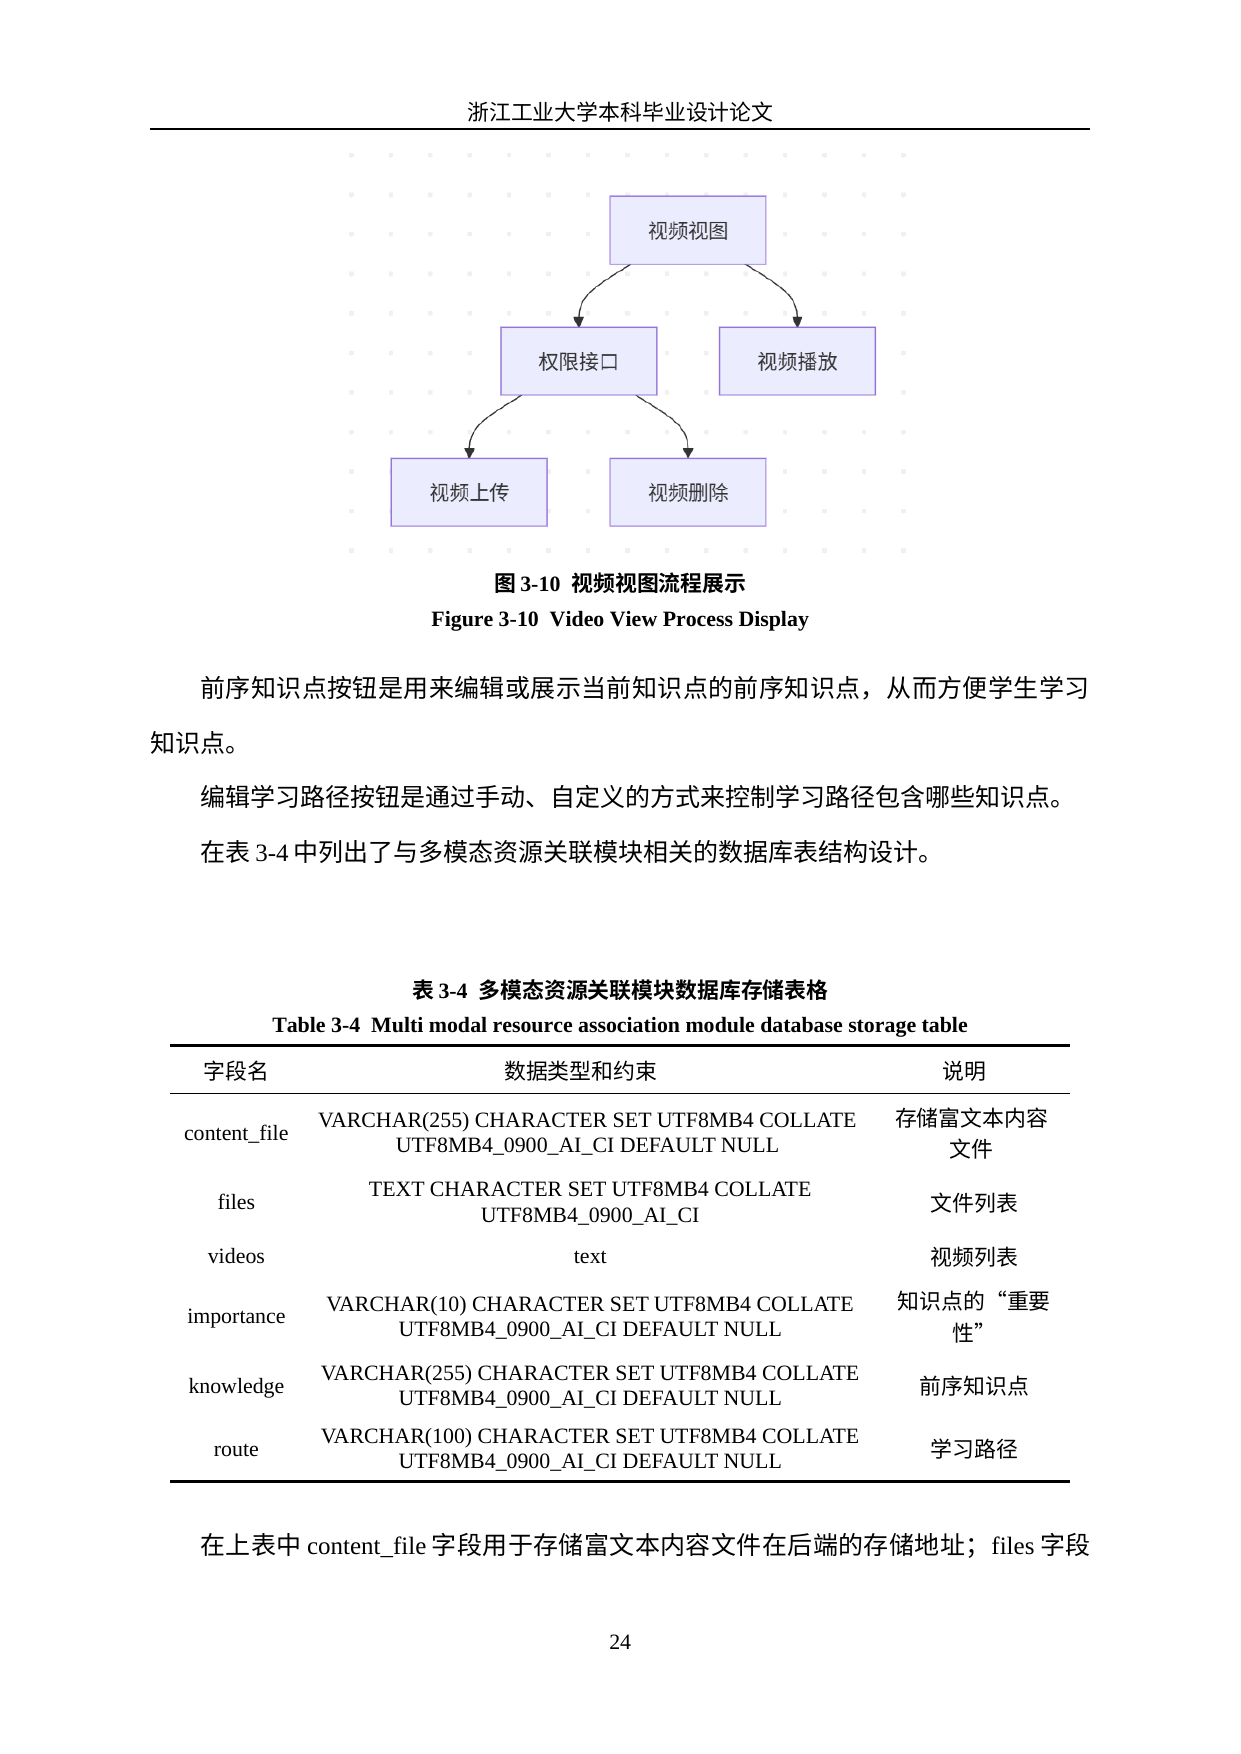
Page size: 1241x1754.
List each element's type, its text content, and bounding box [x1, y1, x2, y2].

table_cell importance [170, 1278, 302, 1354]
text 前序知识点按钮是用来编辑或展示当前知识点的前序知识点，从而方便学生学习知识点。 [150, 669, 1090, 759]
text 在表3-4中列出了与多模态资源关联模块相关的数据库表结构设计。 [150, 832, 1090, 868]
table_cell TEXT CHARACTER SET UTF8MB4 COLLATE UTF8MB4_0900_AI_CI [302, 1170, 878, 1233]
table_header 数据类型和约束 [302, 1047, 864, 1093]
table_cell VARCHAR(100) CHARACTER SET UTF8MB4 COLLATE UTF8MB4_0900_AI_CI DEFAULT NULL [302, 1417, 878, 1479]
table_cell 视频列表 [878, 1233, 1070, 1278]
text 编辑学习路径按钮是通过手动、自定义的方式来控制学习路径包含哪些知识点。 [150, 778, 1090, 814]
table_cell 存储富文本内容文件 [878, 1094, 1070, 1170]
picture [326, 150, 914, 554]
table_cell 学习路径 [878, 1417, 1070, 1479]
table_header 字段名 [170, 1047, 302, 1093]
table_cell content_file [170, 1094, 302, 1170]
text Figure 3-10 Video View Process Display [150, 606, 1090, 631]
table_cell VARCHAR(255) CHARACTER SET UTF8MB4 COLLATE UTF8MB4_0900_AI_CI DEFAULT NULL [302, 1094, 878, 1170]
table_header 说明 [864, 1047, 1070, 1093]
table_cell 文件列表 [878, 1170, 1070, 1233]
table_cell VARCHAR(255) CHARACTER SET UTF8MB4 COLLATE UTF8MB4_0900_AI_CI DEFAULT NULL [302, 1354, 878, 1417]
table_cell VARCHAR(10) CHARACTER SET UTF8MB4 COLLATE UTF8MB4_0900_AI_CI DEFAULT NULL [302, 1278, 878, 1354]
text Table 3-4 Multi modal resource association module database storage table [150, 1012, 1090, 1037]
text 表3-4 多模态资源关联模块数据库存储表格 [150, 973, 1090, 1004]
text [150, 1526, 1090, 1562]
table_cell 知识点的“重要性” [878, 1278, 1070, 1354]
table_cell text [302, 1233, 878, 1278]
text 图3-10 视频视图流程展示 [150, 566, 1090, 598]
table_cell files [170, 1170, 302, 1233]
table_cell videos [170, 1233, 302, 1278]
table_cell route [170, 1417, 302, 1479]
table_cell knowledge [170, 1354, 302, 1417]
table_cell 前序知识点 [878, 1354, 1070, 1417]
